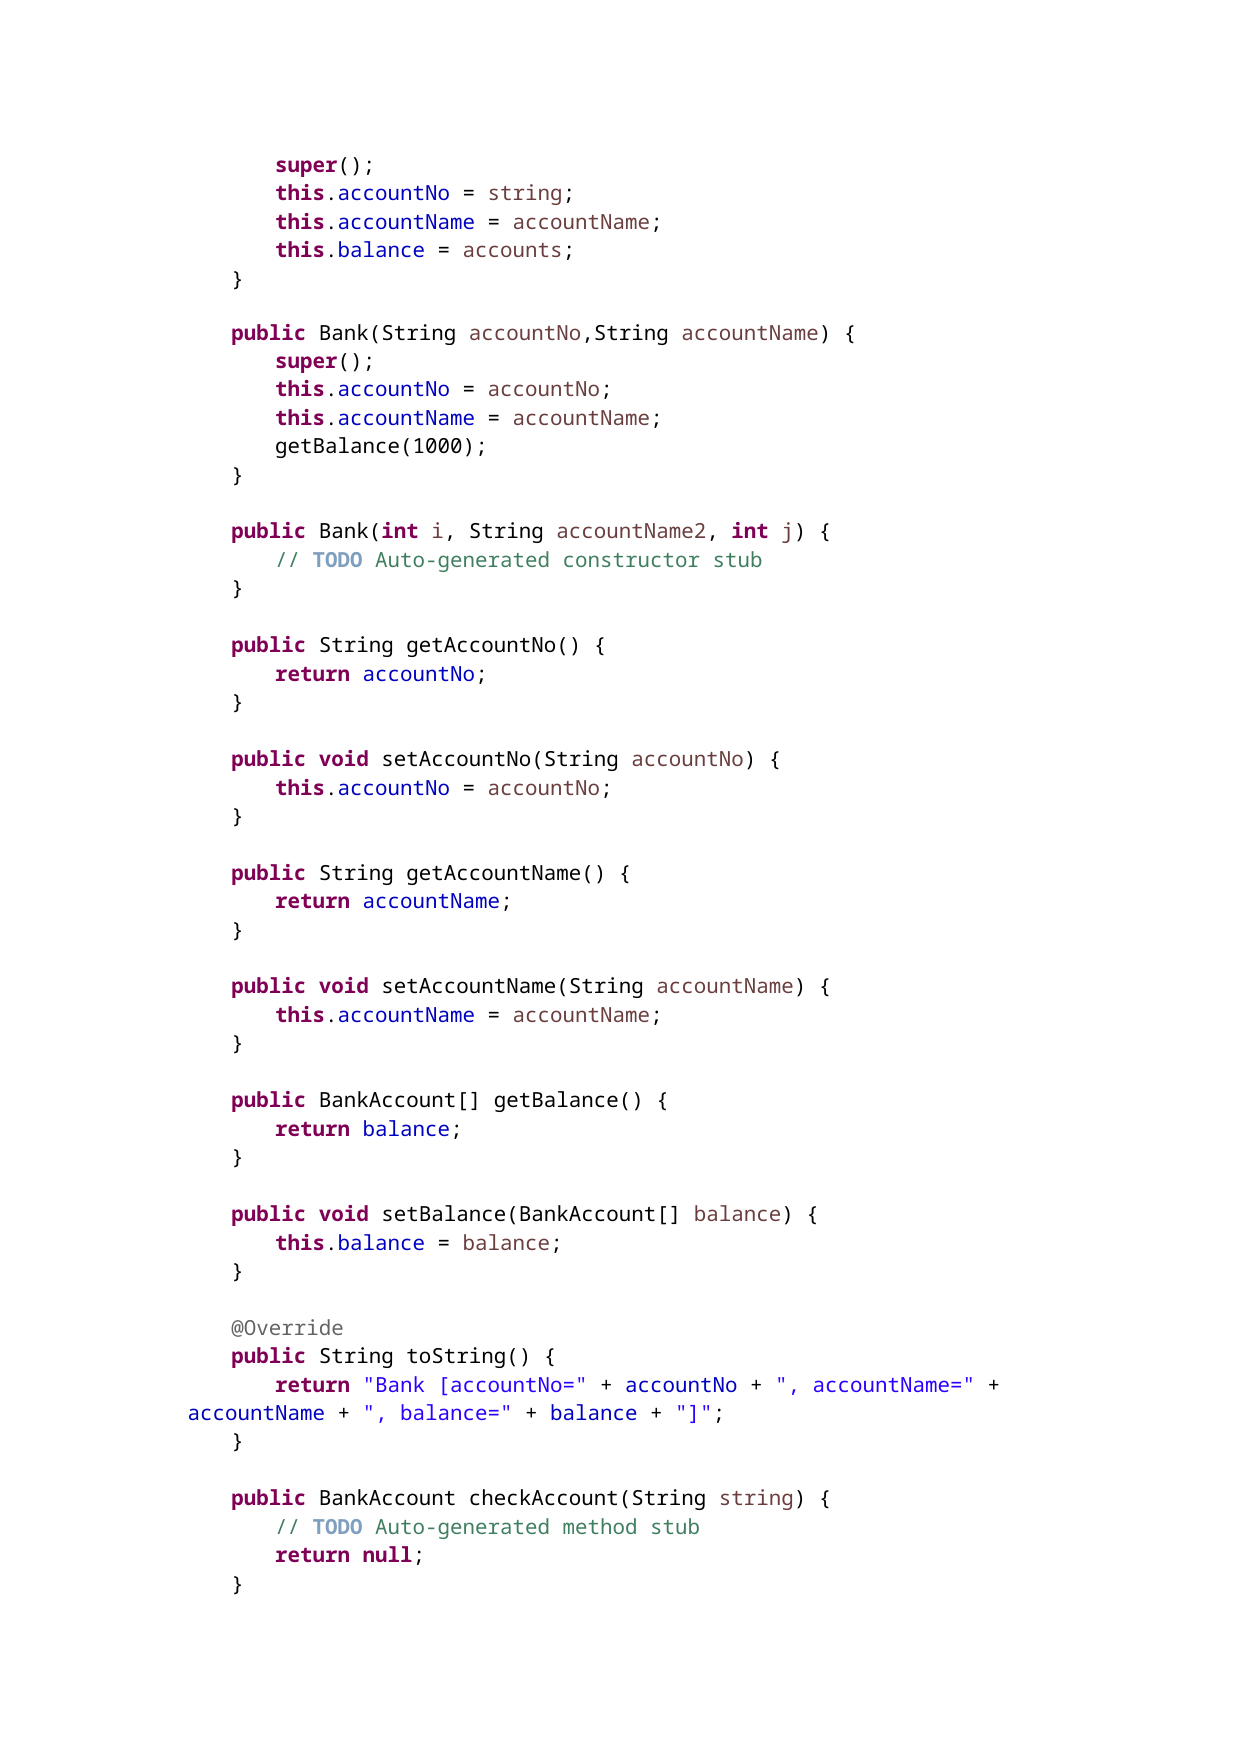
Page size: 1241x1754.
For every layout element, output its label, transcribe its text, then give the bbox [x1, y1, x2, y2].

text } [187, 1028, 1053, 1057]
text this.accountNo = accountNo; [187, 374, 1053, 403]
text public void setAccountNo(String accountNo) { [187, 744, 1053, 773]
text } [187, 1256, 1053, 1284]
text return null; [187, 1540, 1053, 1569]
text this.accountName = accountName; [187, 207, 1053, 235]
text this.accountNo = accountNo; [187, 773, 1053, 801]
text public Bank(int i, String accountName2, int j) { [187, 517, 1053, 545]
text } [187, 915, 1053, 943]
text public BankAccount checkAccount(String string) { [187, 1483, 1053, 1512]
text // TODO Auto-generated method stub [187, 1512, 1053, 1540]
text public void setAccountName(String accountName) { [187, 972, 1053, 1000]
text } [187, 573, 1053, 602]
text public void setBalance(BankAccount[] balance) { [187, 1199, 1053, 1228]
text public Bank(String accountNo,String accountName) { [187, 318, 1053, 346]
text this.accountName = accountName; [187, 403, 1053, 431]
text super(); [187, 346, 1053, 374]
text } [187, 1427, 1053, 1455]
text } [187, 687, 1053, 716]
text this.accountName = accountName; [187, 1000, 1053, 1028]
text @Override [187, 1313, 1053, 1341]
text return balance; [187, 1114, 1053, 1142]
text public String getAccountName() { [187, 858, 1053, 886]
text } [187, 801, 1053, 829]
text return "Bank [accountNo=" + accountNo + ", accountName=" + accountName + ", balance=" + balance + "]"; [187, 1370, 1053, 1427]
text } [187, 1142, 1053, 1171]
text this.balance = balance; [187, 1228, 1053, 1256]
text return accountNo; [187, 659, 1053, 687]
text getBalance(1000); [187, 431, 1053, 460]
text super(); [187, 150, 1053, 178]
text public String toString() { [187, 1341, 1053, 1370]
text return accountName; [187, 886, 1053, 915]
text public BankAccount[] getBalance() { [187, 1085, 1053, 1114]
text } [187, 1569, 1053, 1597]
text public String getAccountNo() { [187, 630, 1053, 659]
text } [187, 264, 1053, 292]
text this.accountNo = string; [187, 178, 1053, 207]
text this.balance = accounts; [187, 235, 1053, 264]
text } [187, 460, 1053, 488]
text // TODO Auto-generated constructor stub [187, 545, 1053, 573]
